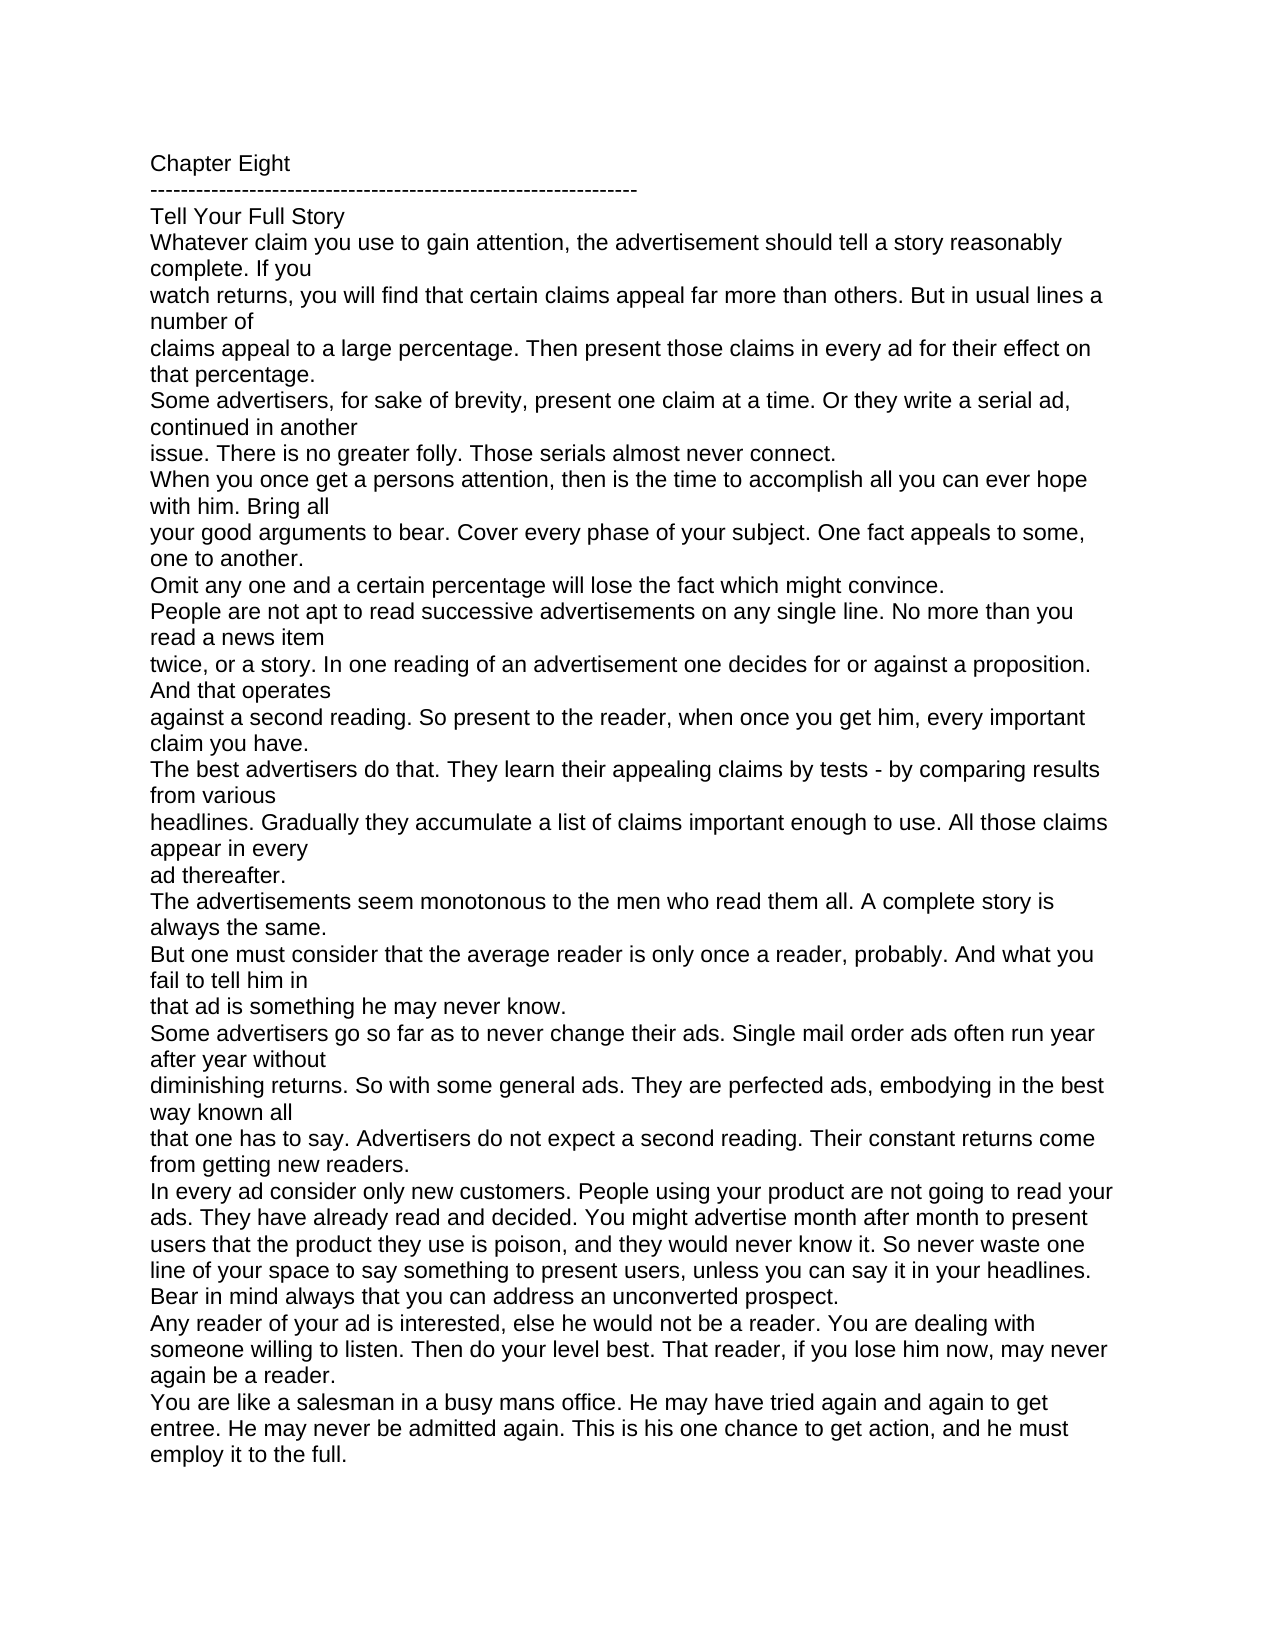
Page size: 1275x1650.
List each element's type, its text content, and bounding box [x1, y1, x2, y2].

text The best advertisers do that. They learn their appealing claims by tests - by comparing results from various [150, 756, 1125, 809]
text diminishing returns. So with some general ads. They are perfected ads, embodying in the best way known all [150, 1072, 1125, 1125]
text The advertisements seem monotonous to the men who read them all. A complete story is always the same. [150, 888, 1125, 941]
text that ad is something he may never know. [150, 993, 1125, 1020]
text Some advertisers go so far as to never change their ads. Single mail order ads often run year after year without [150, 1020, 1125, 1072]
text twice, or a story. In one reading of an advertisement one decides for or against a proposition. And that operates [150, 651, 1125, 703]
text your good arguments to bear. Cover every phase of your subject. One fact appeals to some, one to another. [150, 519, 1125, 572]
text against a second reading. So present to the reader, when once you get him, every important claim you have. [150, 703, 1125, 756]
text Omit any one and a certain percentage will lose the fact which might convince. [150, 572, 1125, 598]
text Whatever claim you use to gain attention, the advertisement should tell a story reasonably complete. If you [150, 229, 1125, 282]
text watch returns, you will find that certain claims appeal far more than others. But in usual lines a number of [150, 282, 1125, 334]
text People are not apt to read successive advertisements on any single line. No more than you read a news item [150, 598, 1125, 651]
text But one must consider that the average reader is only once a reader, probably. And what you fail to tell him in [150, 941, 1125, 993]
text claims appeal to a large percentage. Then present those claims in every ad for their effect on that percentage. [150, 334, 1125, 387]
text ad thereafter. [150, 862, 1125, 888]
text Some advertisers, for sake of brevity, present one claim at a time. Or they write a serial ad, continued in another [150, 387, 1125, 440]
text Chapter Eight [150, 150, 1125, 176]
text In every ad consider only new customers. People using your product are not going to read your ads. They have already read and decided. You might advertise month after month to present users that the product they use is poison, and they would never know it. So never waste one line of your space to say something to present users, unless you can say it in your headlines. Bear in mind always that you can address an unconverted prospect. [150, 1178, 1125, 1309]
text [150, 176, 1125, 203]
text that one has to say. Advertisers do not expect a second reading. Their constant returns come from getting new readers. [150, 1125, 1125, 1178]
text When you once get a persons attention, then is the time to accomplish all you can ever hope with him. Bring all [150, 466, 1125, 519]
text headlines. Gradually they accumulate a list of claims important enough to use. All those claims appear in every [150, 809, 1125, 862]
text issue. There is no greater folly. Those serials almost never connect. [150, 440, 1125, 466]
text Any reader of your ad is interested, else he would not be a reader. You are dealing with someone willing to listen. Then do your level best. That reader, if you lose him now, may never again be a reader. [150, 1309, 1125, 1389]
text You are like a salesman in a busy mans office. He may have tried again and again to get entree. He may never be admitted again. This is his one chance to get action, and he must employ it to the full. [150, 1389, 1125, 1468]
text Tell Your Full Story [150, 203, 1125, 229]
